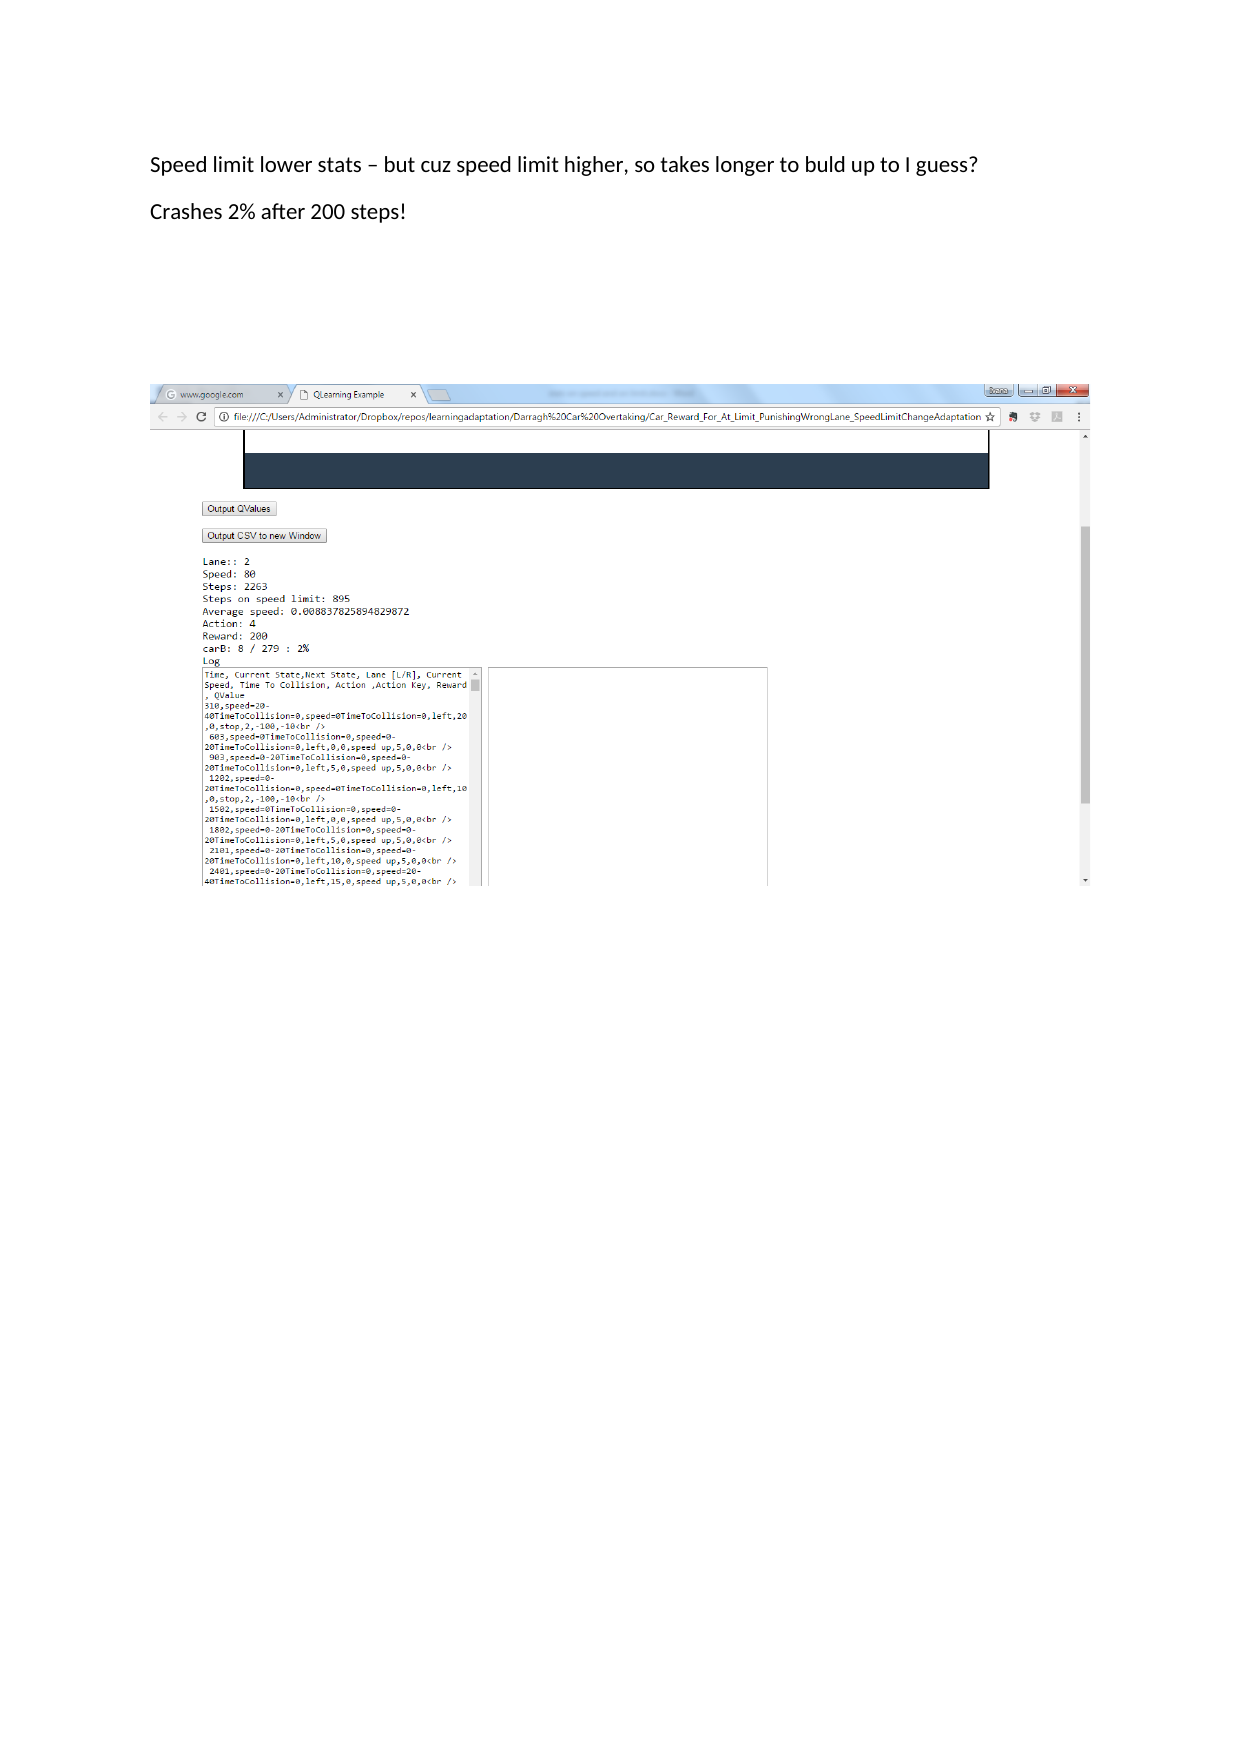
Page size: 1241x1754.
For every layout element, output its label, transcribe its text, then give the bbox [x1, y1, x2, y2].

picture [150, 384, 1091, 886]
text Speed limit lower stats – but cuz speed limit higher, so takes longer to buld up to I guess? [150, 150, 1090, 178]
text Crashes 2% after 200 steps! [150, 197, 1090, 225]
